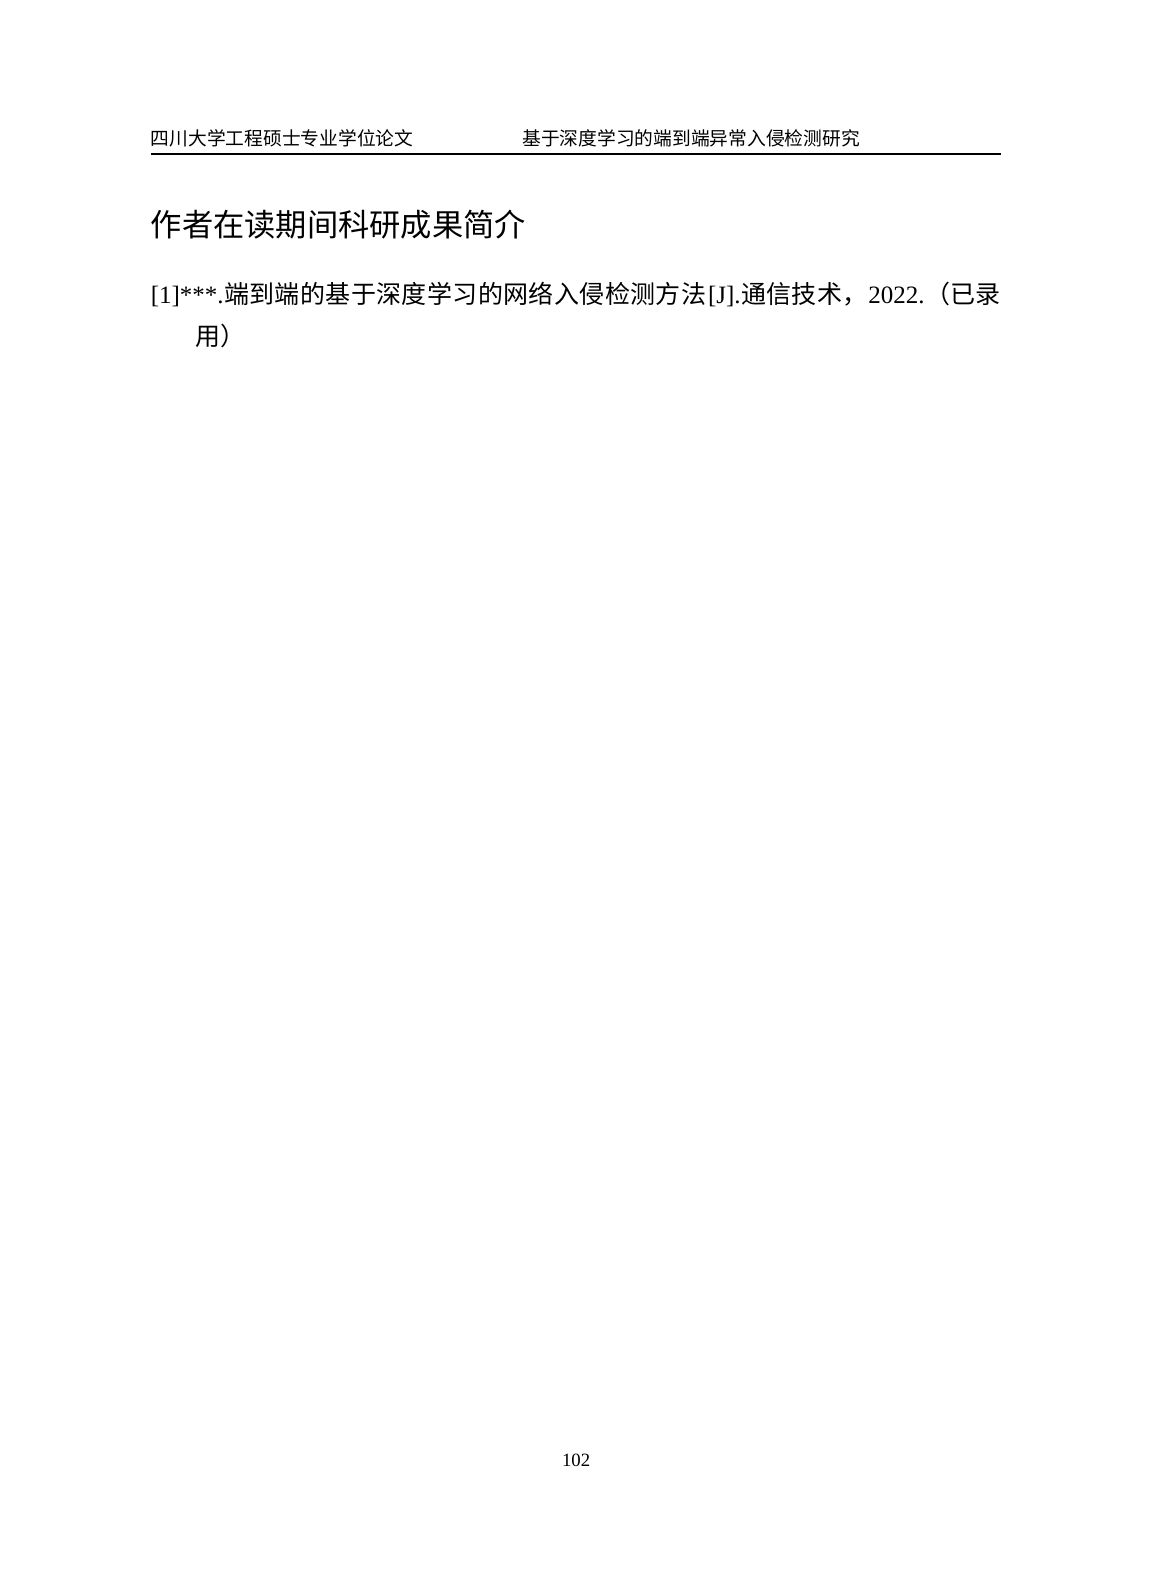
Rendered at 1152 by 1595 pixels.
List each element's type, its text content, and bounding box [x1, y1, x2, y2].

text 作者在读期间科研成果简介 [151, 203, 1001, 244]
text [1]***.端到端的基于深度学习的网络入侵检测方法[J].通信技术，2022.（已录用） [151, 269, 1001, 353]
